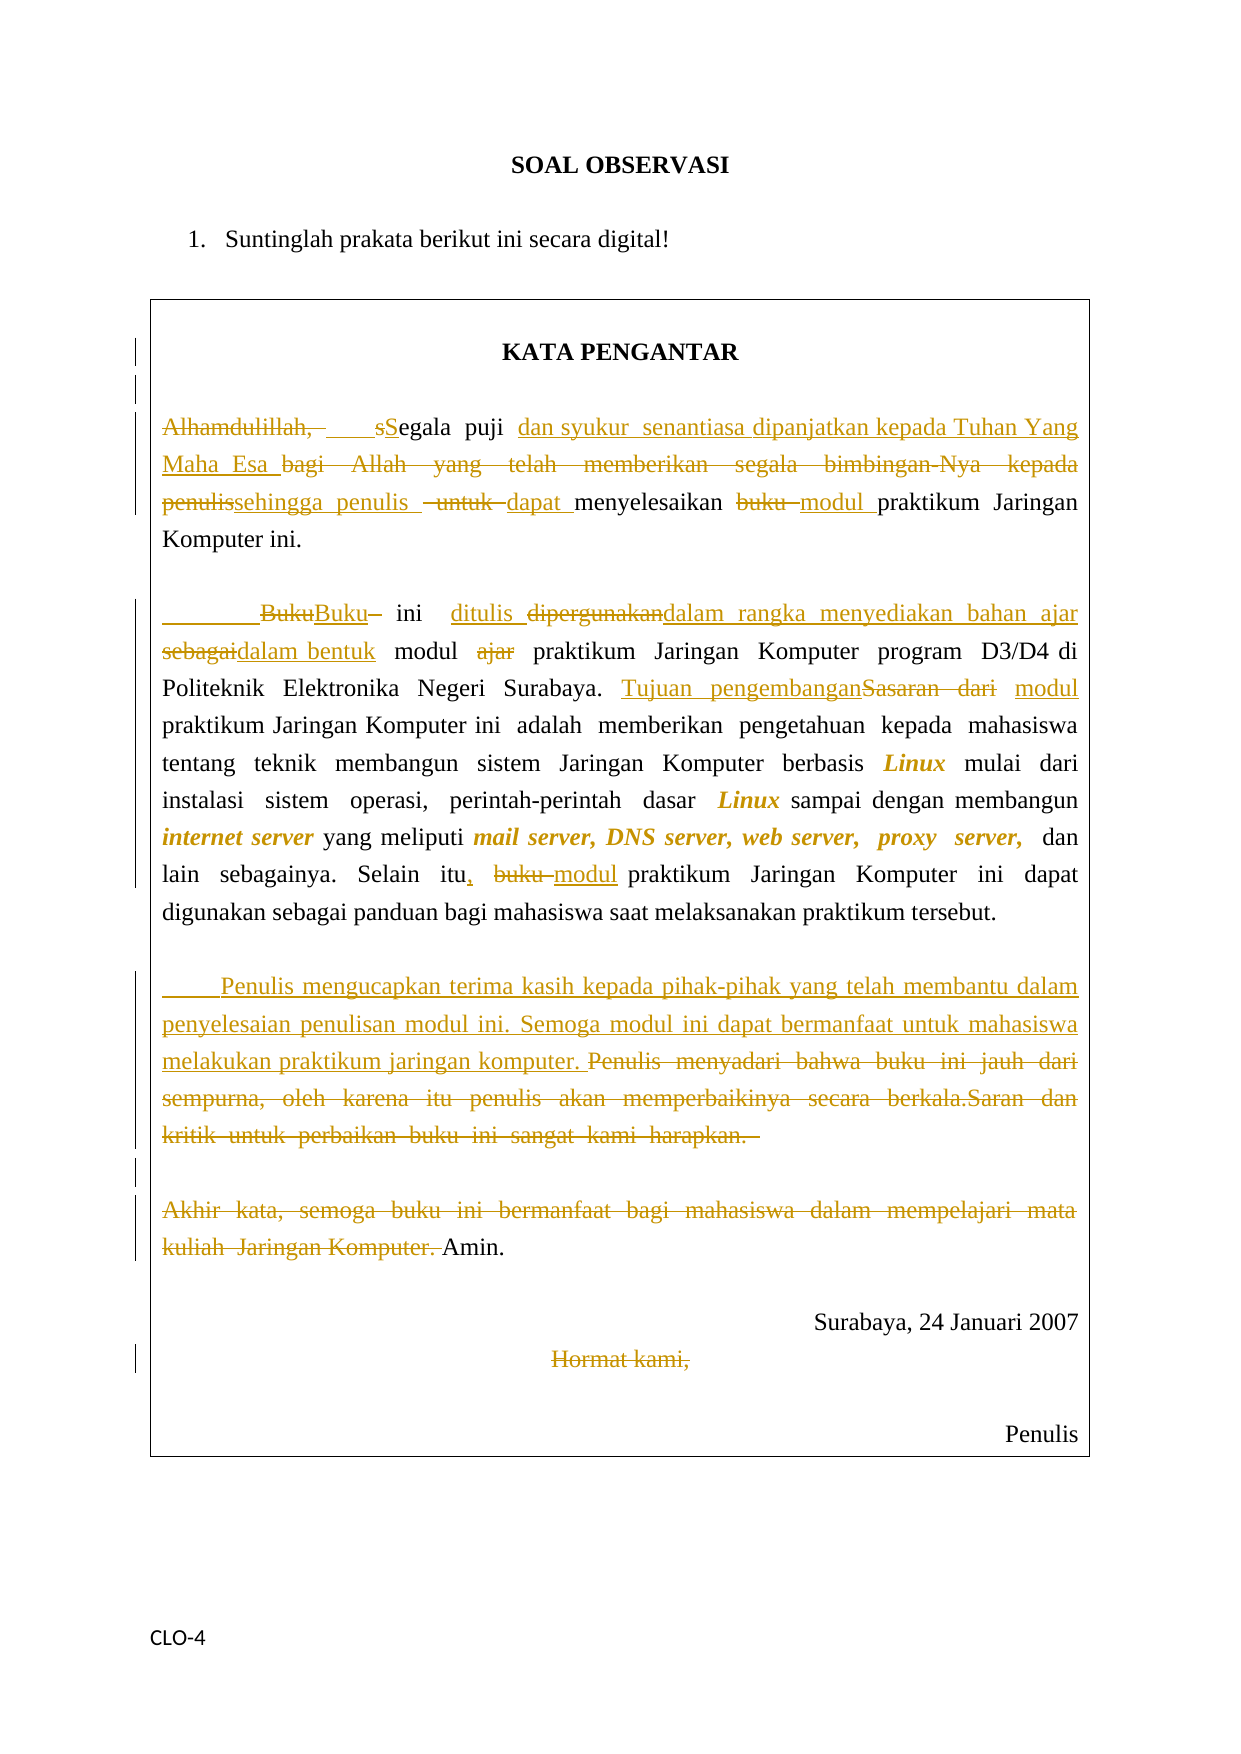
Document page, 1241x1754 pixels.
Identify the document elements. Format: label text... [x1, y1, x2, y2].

text SOAL OBSERVASI [150, 150, 1090, 179]
list Suntinglah prakata berikut ini secara digital! [187, 224, 1090, 253]
table_header KATA PENGANTAR egala puji menyelesaikan praktikum Jaringan Komputer ini. ini modul praktikum Jaringan Komputer program D3/D4 di Politeknik Elektronika Negeri Surabaya. praktikum Jaringan Komputer ini adalah memberikan pengetahuan kepada mahasiswa tentang teknik membangun sistem Jaringan Komputer berbasis Linux mulai dari instalasi sistem operasi, perintah-perintah dasar Linux sampai dengan membangun internet server yang meliputi mail server, DNS server, web server, proxy server, dan lain sebagainya. Selain itu praktikum Jaringan Komputer ini dapat digunakan sebagai panduan bagi mahasiswa saat melaksanakan praktikum tersebut. Amin. Surabaya, 24 Januari 2007 Penulis [151, 300, 1089, 1456]
